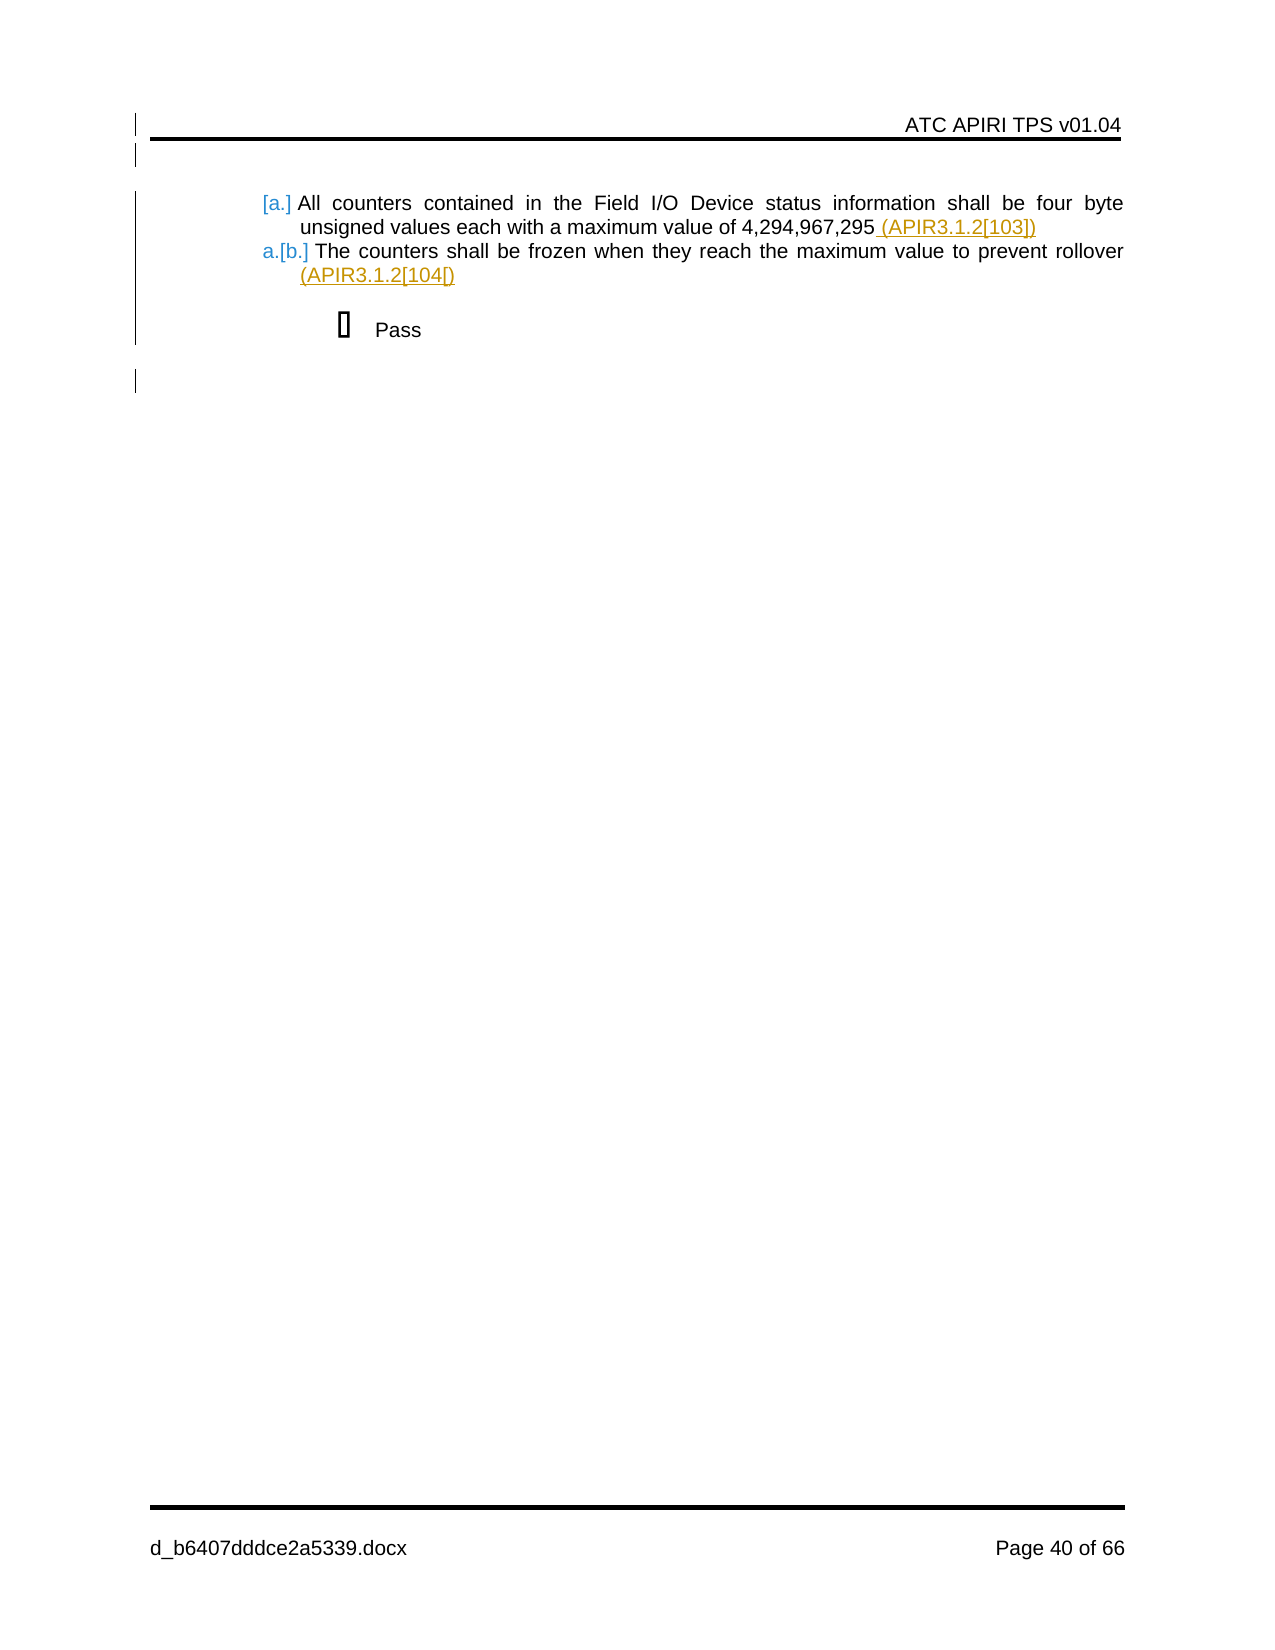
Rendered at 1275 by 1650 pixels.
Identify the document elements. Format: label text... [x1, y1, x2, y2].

list All counters contained in the Field I/O Device status information shall be four byte unsigned values each with a maximum value of 4,294,967,295 [262, 191, 1125, 239]
list The counters shall be frozen when they reach the maximum value to prevent rollover [262, 239, 1125, 287]
text Pass [187, 311, 1125, 345]
